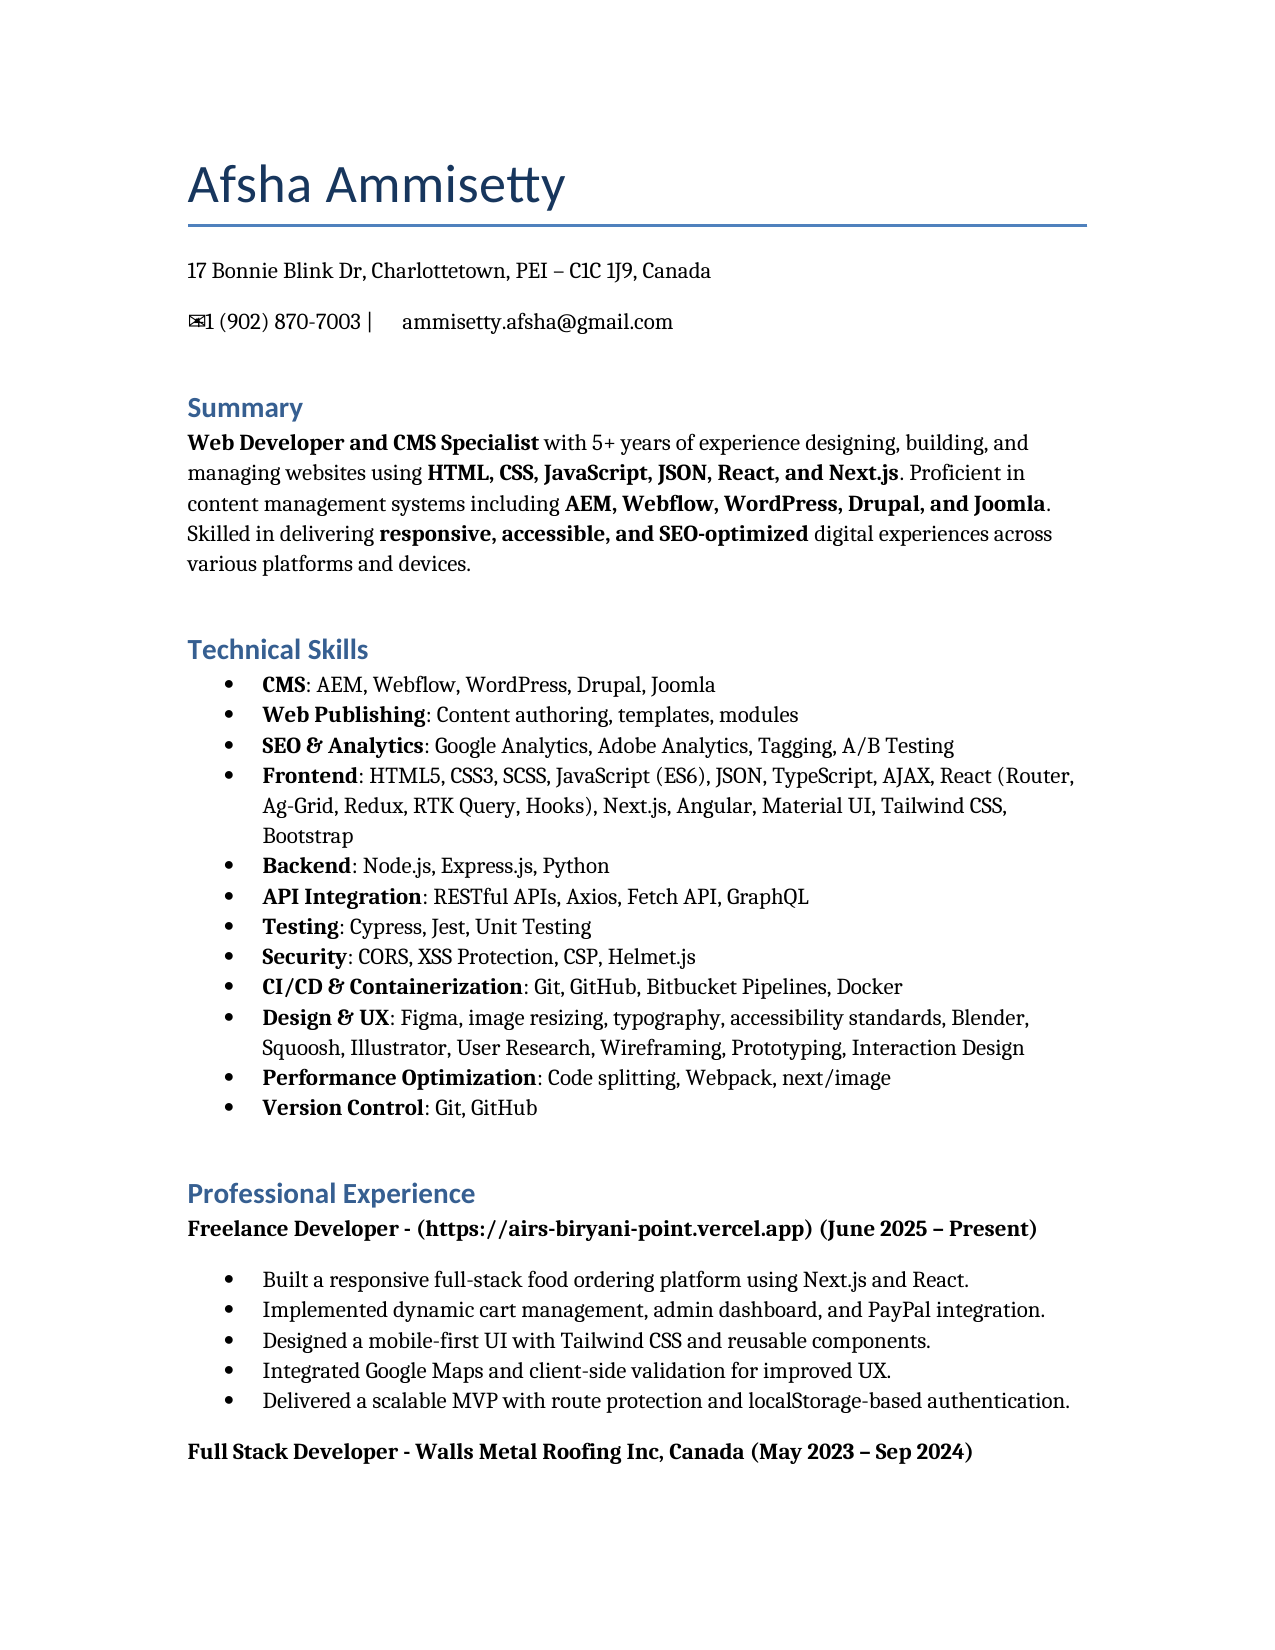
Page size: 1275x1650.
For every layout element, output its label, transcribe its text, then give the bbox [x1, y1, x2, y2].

list Implemented dynamic cart management, admin dashboard, and PayPal integration. [225, 1297, 1087, 1324]
title Afsha Ammisetty [187, 150, 1087, 227]
list Delivered a scalable MVP with route protection and localStorage-based authentication. [225, 1388, 1087, 1414]
subtitle Professional Experience [187, 1175, 1087, 1211]
list Web Publishing: Content authoring, templates, modules [225, 702, 1087, 728]
list CI/CD & Containerization: Git, GitHub, Bitbucket Pipelines, Docker [225, 974, 1087, 1000]
list Frontend: HTML5, CSS3, SCSS, JavaScript (ES6), JSON, TypeScript, AJAX, React (Router, Ag-Grid, Redux, RTK Query, Hooks), Next.js, Angular, Material UI, Tailwind CSS, Bootstrap [225, 763, 1087, 849]
text 📞 +1 (902) 870-7003 | ✉️ ammisetty.afsha@gmail.com [187, 309, 1087, 335]
text Web Developer and CMS Specialist with 5+ years of experience designing, building, and managing websites using HTML, CSS, JavaScript, JSON, React, and Next.js. Proficient in content management systems including AEM, Webflow, WordPress, Drupal, and Joomla. Skilled in delivering responsive, accessible, and SEO-optimized digital experiences across various platforms and devices. [187, 430, 1087, 577]
text Full Stack Developer - Walls Metal Roofing Inc, Canada (May 2023 – Sep 2024) [187, 1439, 1087, 1465]
text 17 Bonnie Blink Dr, Charlottetown, PEI – C1C 1J9, Canada [187, 258, 1087, 284]
subtitle Technical Skills [187, 631, 1087, 667]
list CMS: AEM, Webflow, WordPress, Drupal, Joomla [225, 672, 1087, 698]
subtitle Summary [187, 389, 1087, 425]
list API Integration: RESTful APIs, Axios, Fetch API, GraphQL [225, 883, 1087, 910]
list Performance Optimization: Code splitting, Webpack, next/image [225, 1065, 1087, 1091]
list Testing: Cypress, Jest, Unit Testing [225, 914, 1087, 940]
list Designed a mobile-first UI with Tailwind CSS and reusable components. [225, 1327, 1087, 1354]
text Freelance Developer - (https://airs-biryani-point.vercel.app) (June 2025 – Present) [187, 1216, 1087, 1242]
list Backend: Node.js, Express.js, Python [225, 853, 1087, 879]
list Integrated Google Maps and client-side validation for improved UX. [225, 1358, 1087, 1384]
list Version Control: Git, GitHub [225, 1095, 1087, 1121]
list SEO & Analytics: Google Analytics, Adobe Analytics, Tagging, A/B Testing [225, 732, 1087, 759]
list Design & UX: Figma, image resizing, typography, accessibility standards, Blender, Squoosh, Illustrator, User Research, Wireframing, Prototyping, Interaction Design [225, 1004, 1087, 1061]
list Security: CORS, XSS Protection, CSP, Helmet.js [225, 944, 1087, 970]
list Built a responsive full-stack food ordering platform using Next.js and React. [225, 1267, 1087, 1293]
